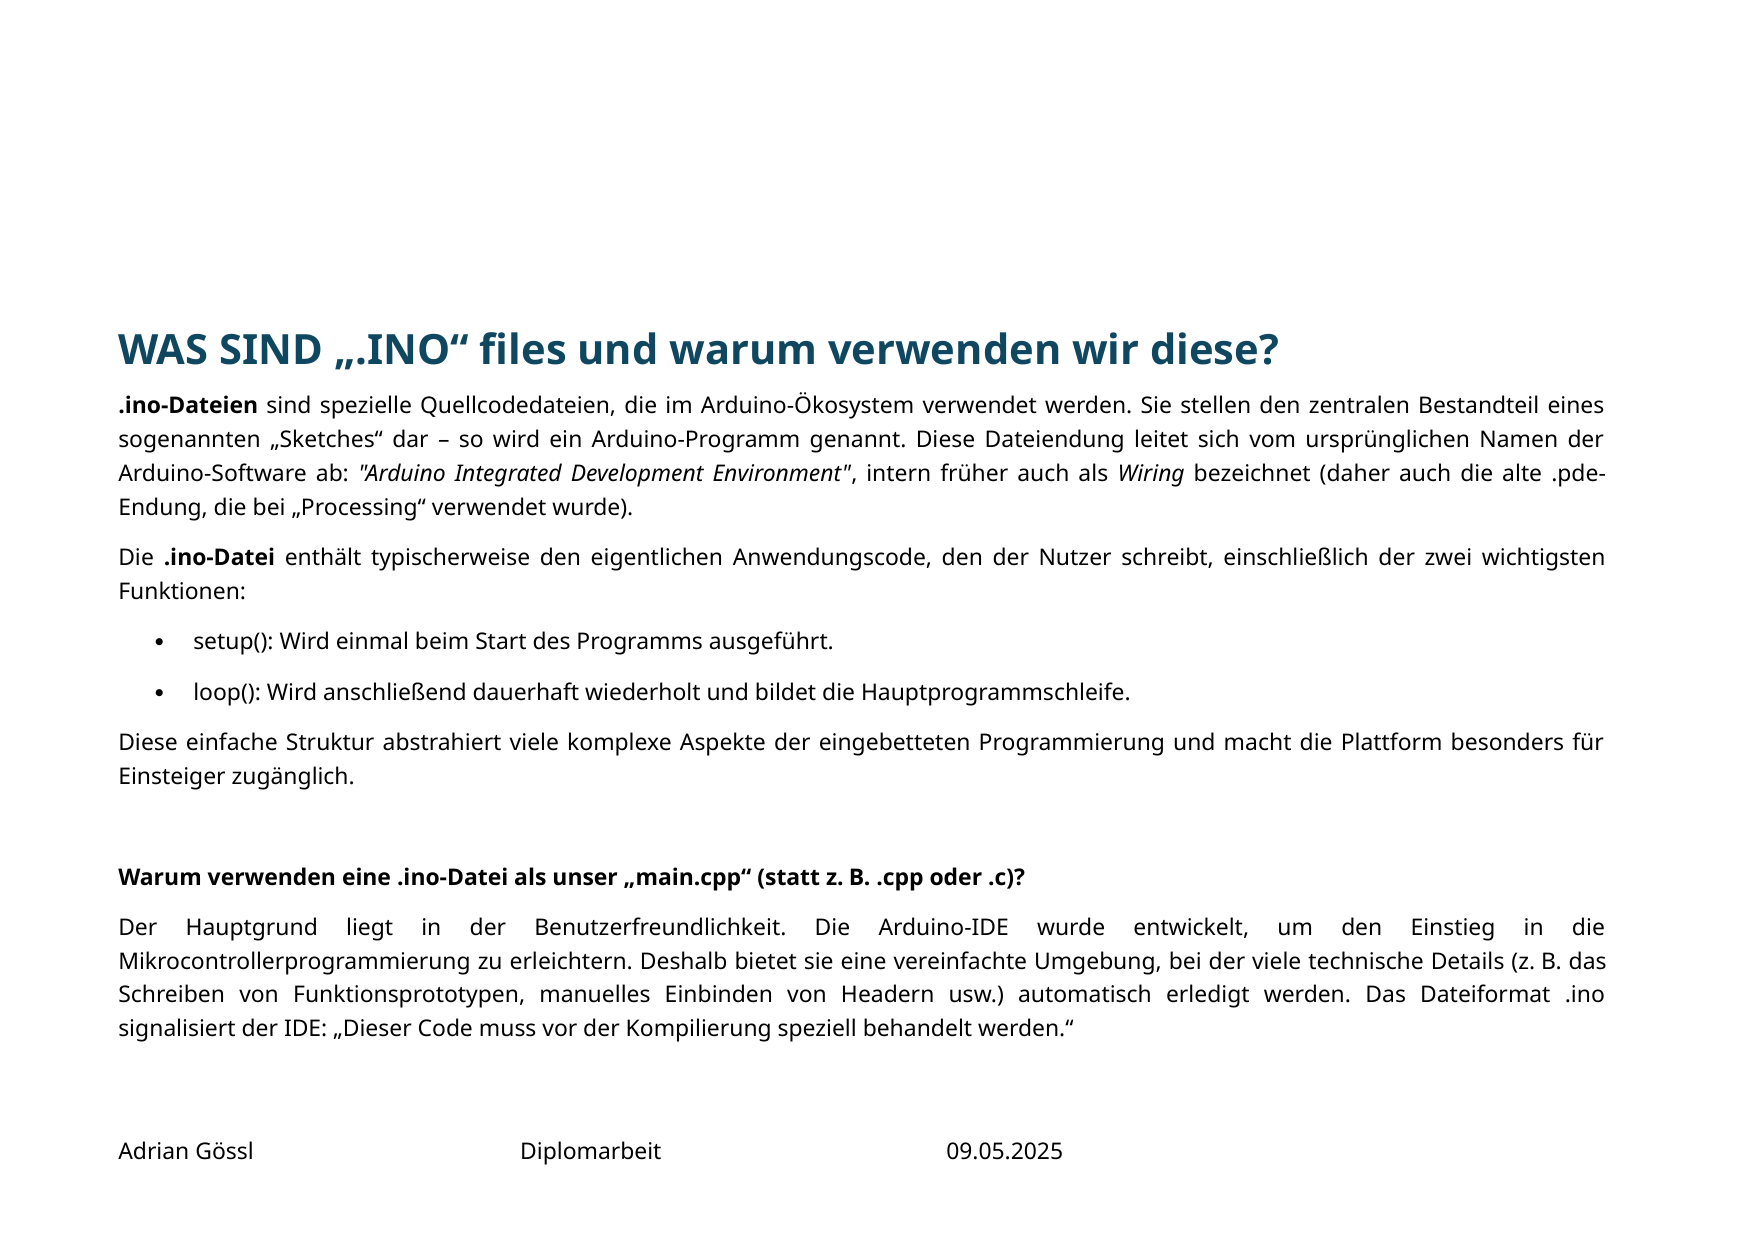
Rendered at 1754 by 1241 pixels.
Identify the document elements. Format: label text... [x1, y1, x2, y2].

text Der Hauptgrund liegt in der Benutzerfreundlichkeit. Die Arduino-IDE wurde entwickelt, um den Einstieg in die Mikrocontrollerprogrammierung zu erleichtern. Deshalb bietet sie eine vereinfachte Umgebung, bei der viele technische Details (z. B. das Schreiben von Funktionsprototypen, manuelles Einbinden von Headern usw.) automatisch erledigt werden. Das Dateiformat .ino signalisiert der IDE: „Dieser Code muss vor der Kompilierung speziell behandelt werden.“ [118, 911, 1606, 1043]
text .ino-Dateien sind spezielle Quellcodedateien, die im Arduino-Ökosystem verwendet werden. Sie stellen den zentralen Bestandteil eines sogenannten „Sketches“ dar – so wird ein Arduino-Programm genannt. Diese Dateiendung leitet sich vom ursprünglichen Namen der Arduino-Software ab: "Arduino Integrated Development Environment", intern früher auch als Wiring bezeichnet (daher auch die alte .pde-Endung, die bei „Processing“ verwendet wurde). [118, 389, 1606, 522]
list loop(): Wird anschließend dauerhaft wiederholt und bildet die Hauptprogrammschleife. [156, 676, 1606, 707]
text Die .ino-Datei enthält typischerweise den eigentlichen Anwendungscode, den der Nutzer schreibt, einschließlich der zwei wichtigsten Funktionen: [118, 541, 1606, 606]
list setup(): Wird einmal beim Start des Programms ausgeführt. [156, 625, 1606, 656]
text Warum verwenden eine .ino-Datei als unser „main.cpp“ (statt z. B. .cpp oder .c)? [118, 861, 1606, 892]
subtitle WAS SIND „.INO“ files und warum verwenden wir diese? [118, 320, 1606, 376]
text Diese einfache Struktur abstrahiert viele komplexe Aspekte der eingebetteten Programmierung und macht die Plattform besonders für Einsteiger zugänglich. [118, 726, 1606, 791]
